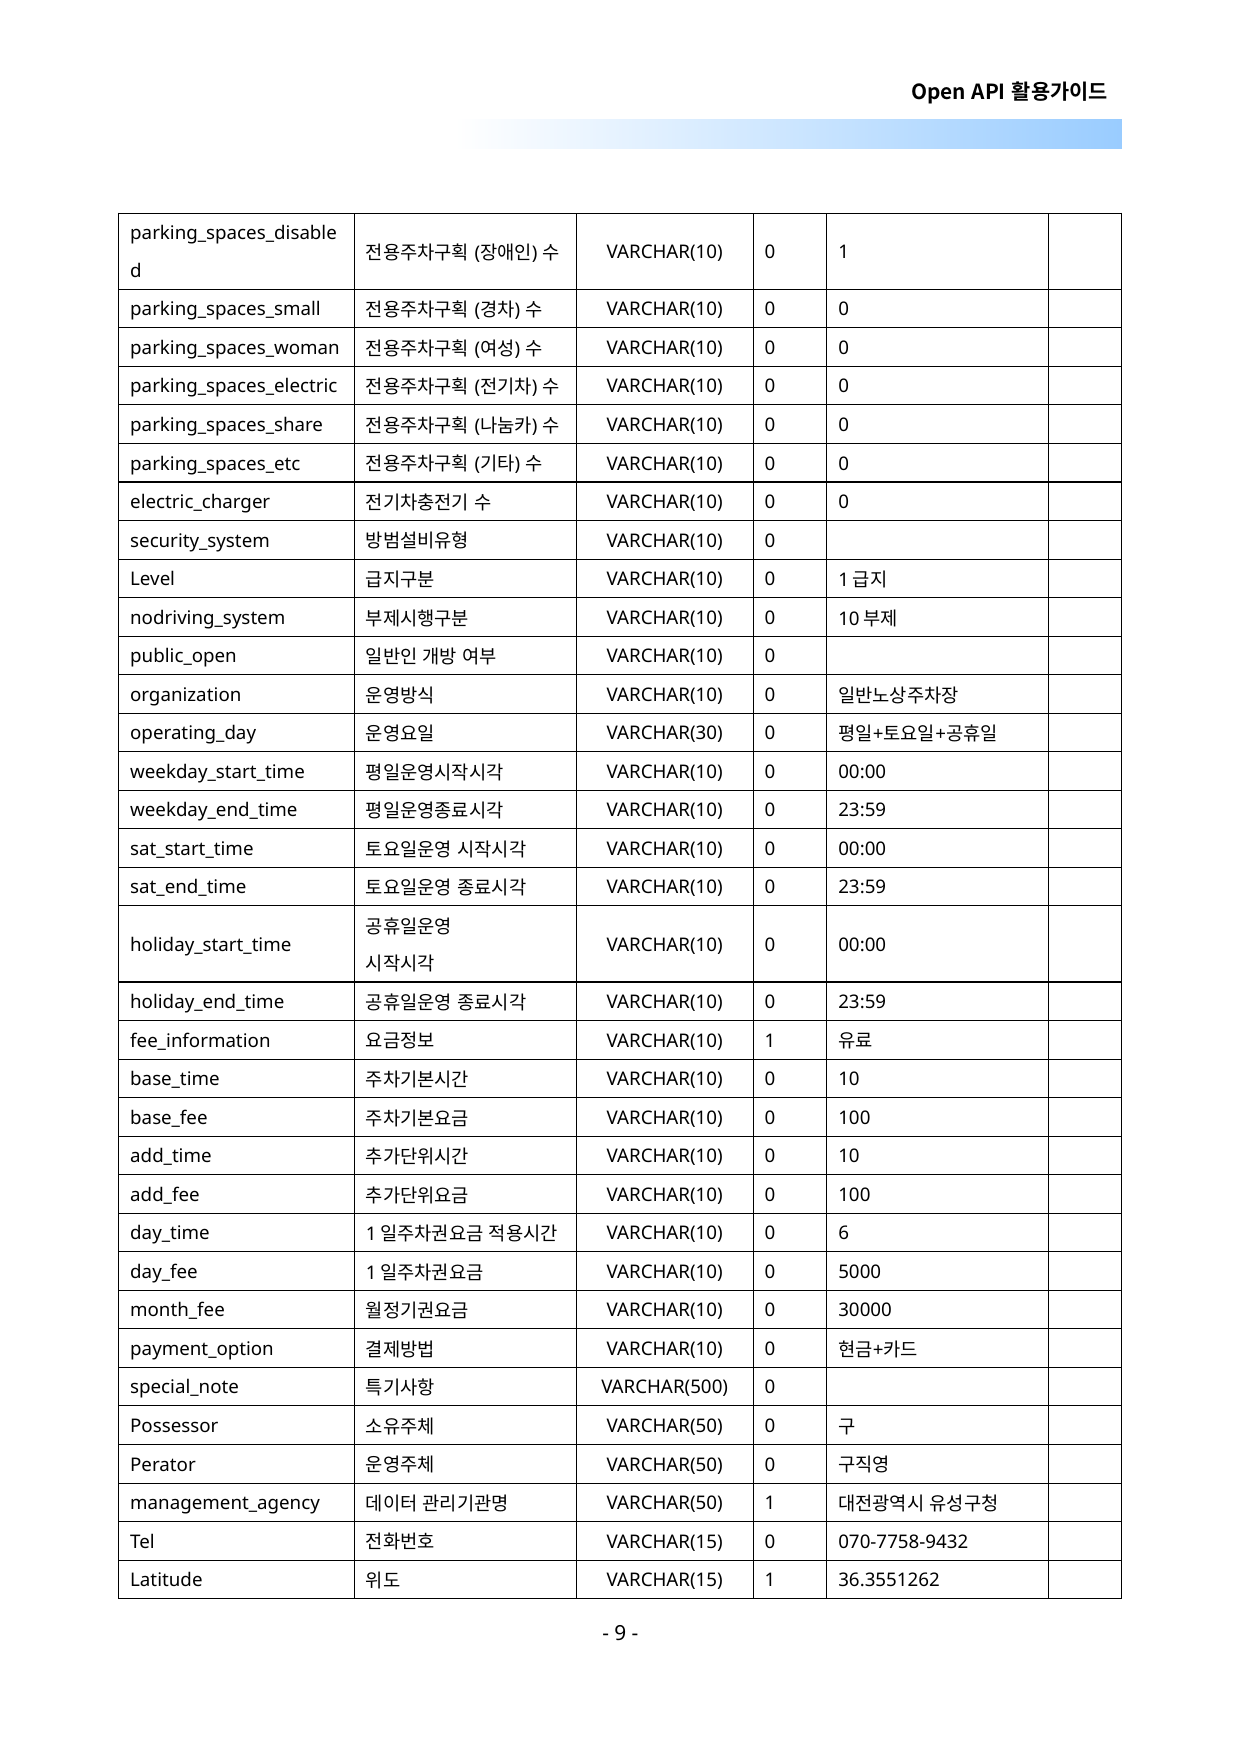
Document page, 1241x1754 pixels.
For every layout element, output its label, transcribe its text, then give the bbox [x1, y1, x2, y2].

table_cell VARCHAR(10) [577, 405, 753, 443]
table_cell Perator [119, 1445, 354, 1482]
table_cell 데이터 관리기관명 [355, 1484, 576, 1521]
table_cell 0 [754, 214, 826, 289]
table_cell [1049, 521, 1121, 558]
table_cell sat_start_time [119, 829, 354, 867]
table_cell 운영주체 [355, 1445, 576, 1482]
table_cell weekday_end_time [119, 791, 354, 828]
table_cell 평일+토요일+공휴일 [827, 714, 1048, 751]
table_cell 0 [754, 1252, 826, 1290]
table_cell [1049, 598, 1121, 636]
table_cell VARCHAR(10) [577, 675, 753, 713]
table_cell VARCHAR(10) [577, 444, 753, 481]
table_cell 급지구분 [355, 560, 576, 597]
table_cell add_fee [119, 1175, 354, 1213]
table_cell [1049, 675, 1121, 713]
table_cell parking_spaces_disabled [119, 214, 354, 289]
table_cell day_fee [119, 1252, 354, 1290]
table_cell 위도 [355, 1561, 576, 1598]
table_cell 23:59 [827, 868, 1048, 905]
table_cell 0 [754, 1060, 826, 1097]
table_cell security_system [119, 521, 354, 558]
table_cell 공휴일운영 시작시각 [355, 906, 576, 981]
table_cell 0 [754, 290, 826, 327]
table_cell [1049, 1561, 1121, 1598]
table_cell 0 [754, 483, 826, 520]
table_cell add_time [119, 1137, 354, 1174]
table_cell 10부제 [827, 598, 1048, 636]
table_cell 대전광역시 유성구청 [827, 1484, 1048, 1521]
table_cell 0 [754, 560, 826, 597]
table_cell [1049, 752, 1121, 790]
table_cell VARCHAR(10) [577, 290, 753, 327]
table_cell [1049, 983, 1121, 1020]
table_cell 평일운영종료시각 [355, 791, 576, 828]
table_cell VARCHAR(500) [577, 1368, 753, 1405]
table_cell [1049, 560, 1121, 597]
table_cell 0 [754, 444, 826, 481]
table_cell 구직영 [827, 1445, 1048, 1482]
table_cell nodriving_system [119, 598, 354, 636]
table_cell 1급지 [827, 560, 1048, 597]
table_cell [827, 521, 1048, 558]
table_cell VARCHAR(10) [577, 829, 753, 867]
table_cell 결제방법 [355, 1329, 576, 1367]
table_cell 0 [754, 1291, 826, 1328]
table_cell [1049, 405, 1121, 443]
table_cell public_open [119, 637, 354, 674]
table_cell VARCHAR(10) [577, 1175, 753, 1213]
table_cell 공휴일운영 종료시각 [355, 983, 576, 1020]
table_cell [1049, 637, 1121, 674]
table_cell 0 [754, 906, 826, 981]
table_cell 1일주차권요금 적용시간 [355, 1214, 576, 1251]
table_cell 23:59 [827, 983, 1048, 1020]
table_cell Possessor [119, 1406, 354, 1444]
table_cell holiday_start_time [119, 906, 354, 981]
table_cell VARCHAR(10) [577, 1214, 753, 1251]
table_cell operating_day [119, 714, 354, 751]
table_cell VARCHAR(10) [577, 560, 753, 597]
table_cell 1 [754, 1484, 826, 1521]
table_cell VARCHAR(50) [577, 1445, 753, 1482]
table_cell 0 [754, 598, 826, 636]
table_cell [1049, 1406, 1121, 1444]
table_cell 36.3551262 [827, 1561, 1048, 1598]
table_cell 0 [754, 1406, 826, 1444]
table_cell 0 [754, 637, 826, 674]
table_cell 0 [754, 521, 826, 558]
table_cell [1049, 328, 1121, 366]
table_cell 0 [754, 675, 826, 713]
table_cell [1049, 906, 1121, 981]
table_cell 전용주차구획 (경차) 수 [355, 290, 576, 327]
table_cell [1049, 1175, 1121, 1213]
table_cell 0 [827, 444, 1048, 481]
table_cell [1049, 791, 1121, 828]
table_cell organization [119, 675, 354, 713]
table_cell 일반노상주차장 [827, 675, 1048, 713]
table_cell 유료 [827, 1021, 1048, 1058]
table_cell [1049, 714, 1121, 751]
table_cell 특기사항 [355, 1368, 576, 1405]
table_cell 1 [827, 214, 1048, 289]
table_cell 30000 [827, 1291, 1048, 1328]
table_cell [1049, 829, 1121, 867]
table_cell 1 [754, 1561, 826, 1598]
table_cell 현금+카드 [827, 1329, 1048, 1367]
table_cell 0 [754, 1137, 826, 1174]
table_cell 0 [754, 868, 826, 905]
table_cell VARCHAR(15) [577, 1522, 753, 1559]
table_cell 구 [827, 1406, 1048, 1444]
table_cell 주차기본시간 [355, 1060, 576, 1097]
table_cell parking_spaces_woman [119, 328, 354, 366]
table_cell Tel [119, 1522, 354, 1559]
table_cell 0 [827, 328, 1048, 366]
table_cell [827, 637, 1048, 674]
table_cell 00:00 [827, 752, 1048, 790]
table_cell 0 [827, 483, 1048, 520]
table_cell [1049, 1060, 1121, 1097]
table_cell 23:59 [827, 791, 1048, 828]
table_cell 전용주차구획 (장애인) 수 [355, 214, 576, 289]
table_cell 부제시행구분 [355, 598, 576, 636]
table_cell 100 [827, 1175, 1048, 1213]
table_cell VARCHAR(10) [577, 1021, 753, 1058]
table_cell 토요일운영 종료시각 [355, 868, 576, 905]
table_cell 0 [754, 752, 826, 790]
table_cell fee_information [119, 1021, 354, 1058]
table_cell 전용주차구획 (기타) 수 [355, 444, 576, 481]
table_cell 주차기본요금 [355, 1098, 576, 1136]
table_cell parking_spaces_small [119, 290, 354, 327]
table_cell base_time [119, 1060, 354, 1097]
table_cell 0 [827, 405, 1048, 443]
table_cell 0 [754, 1522, 826, 1559]
table_cell VARCHAR(30) [577, 714, 753, 751]
table_cell 0 [754, 1368, 826, 1405]
table_cell [827, 1368, 1048, 1405]
table_cell electric_charger [119, 483, 354, 520]
table_cell VARCHAR(10) [577, 637, 753, 674]
table_cell VARCHAR(10) [577, 328, 753, 366]
table_cell VARCHAR(50) [577, 1406, 753, 1444]
table_cell [1049, 1214, 1121, 1251]
table_cell VARCHAR(10) [577, 1252, 753, 1290]
table_cell day_time [119, 1214, 354, 1251]
table_cell VARCHAR(10) [577, 752, 753, 790]
table_cell 0 [754, 983, 826, 1020]
table_cell 0 [754, 1175, 826, 1213]
table_cell VARCHAR(10) [577, 906, 753, 981]
table_cell 소유주체 [355, 1406, 576, 1444]
table_cell VARCHAR(10) [577, 367, 753, 404]
table_cell [1049, 214, 1121, 289]
table_cell 추가단위요금 [355, 1175, 576, 1213]
table_cell holiday_end_time [119, 983, 354, 1020]
table_cell 6 [827, 1214, 1048, 1251]
table_cell [1049, 483, 1121, 520]
table_cell 0 [754, 714, 826, 751]
table_cell 10 [827, 1137, 1048, 1174]
table_cell 0 [754, 367, 826, 404]
table_cell VARCHAR(10) [577, 214, 753, 289]
table_cell VARCHAR(10) [577, 1060, 753, 1097]
table_cell 운영요일 [355, 714, 576, 751]
table_cell 1 [754, 1021, 826, 1058]
table_cell VARCHAR(10) [577, 868, 753, 905]
table_cell 0 [827, 367, 1048, 404]
table_cell VARCHAR(10) [577, 791, 753, 828]
table_cell 00:00 [827, 906, 1048, 981]
table_cell [1049, 290, 1121, 327]
table_cell month_fee [119, 1291, 354, 1328]
table_cell management_agency [119, 1484, 354, 1521]
table_cell 토요일운영 시작시각 [355, 829, 576, 867]
table_cell [1049, 1445, 1121, 1482]
table_cell [1049, 1484, 1121, 1521]
table_cell 0 [754, 1098, 826, 1136]
table_cell VARCHAR(15) [577, 1561, 753, 1598]
table_cell 전화번호 [355, 1522, 576, 1559]
table_cell 운영방식 [355, 675, 576, 713]
table_cell VARCHAR(10) [577, 1137, 753, 1174]
table_cell 전용주차구획 (전기차) 수 [355, 367, 576, 404]
table_cell Level [119, 560, 354, 597]
table_cell parking_spaces_electric [119, 367, 354, 404]
table_cell VARCHAR(10) [577, 1291, 753, 1328]
table_cell 0 [827, 290, 1048, 327]
table_cell 평일운영시작시각 [355, 752, 576, 790]
table_cell 0 [754, 1445, 826, 1482]
table_cell [1049, 1252, 1121, 1290]
table_cell 0 [754, 791, 826, 828]
table_cell VARCHAR(10) [577, 1098, 753, 1136]
table_cell [1049, 1329, 1121, 1367]
table_cell weekday_start_time [119, 752, 354, 790]
table_cell [1049, 1098, 1121, 1136]
table_cell [1049, 367, 1121, 404]
table_cell 5000 [827, 1252, 1048, 1290]
table_cell Latitude [119, 1561, 354, 1598]
table_cell 0 [754, 328, 826, 366]
table_cell 00:00 [827, 829, 1048, 867]
table_cell 월정기권요금 [355, 1291, 576, 1328]
table_cell VARCHAR(10) [577, 521, 753, 558]
table_cell parking_spaces_etc [119, 444, 354, 481]
table_cell VARCHAR(10) [577, 1329, 753, 1367]
table_cell 0 [754, 1329, 826, 1367]
table_cell VARCHAR(10) [577, 983, 753, 1020]
table_cell payment_option [119, 1329, 354, 1367]
table_cell [1049, 1368, 1121, 1405]
table_cell [1049, 1021, 1121, 1058]
table_cell sat_end_time [119, 868, 354, 905]
table_cell 10 [827, 1060, 1048, 1097]
table_cell VARCHAR(10) [577, 598, 753, 636]
table_cell 전기차충전기 수 [355, 483, 576, 520]
table_cell 070-7758-9432 [827, 1522, 1048, 1559]
table_cell [1049, 1522, 1121, 1559]
table_cell VARCHAR(50) [577, 1484, 753, 1521]
table_cell [1049, 868, 1121, 905]
table_cell 전용주차구획 (여성) 수 [355, 328, 576, 366]
table_cell VARCHAR(10) [577, 483, 753, 520]
table_cell 100 [827, 1098, 1048, 1136]
table_cell parking_spaces_share [119, 405, 354, 443]
table_cell special_note [119, 1368, 354, 1405]
table_cell [1049, 444, 1121, 481]
table_cell 0 [754, 829, 826, 867]
table_cell 일반인 개방 여부 [355, 637, 576, 674]
table_cell 0 [754, 405, 826, 443]
table_cell 전용주차구획 (나눔카) 수 [355, 405, 576, 443]
table_cell 추가단위시간 [355, 1137, 576, 1174]
table_cell [1049, 1137, 1121, 1174]
table_cell base_fee [119, 1098, 354, 1136]
table_cell 1일주차권요금 [355, 1252, 576, 1290]
table_cell 요금정보 [355, 1021, 576, 1058]
table_cell 방범설비유형 [355, 521, 576, 558]
table_cell 0 [754, 1214, 826, 1251]
table_cell [1049, 1291, 1121, 1328]
